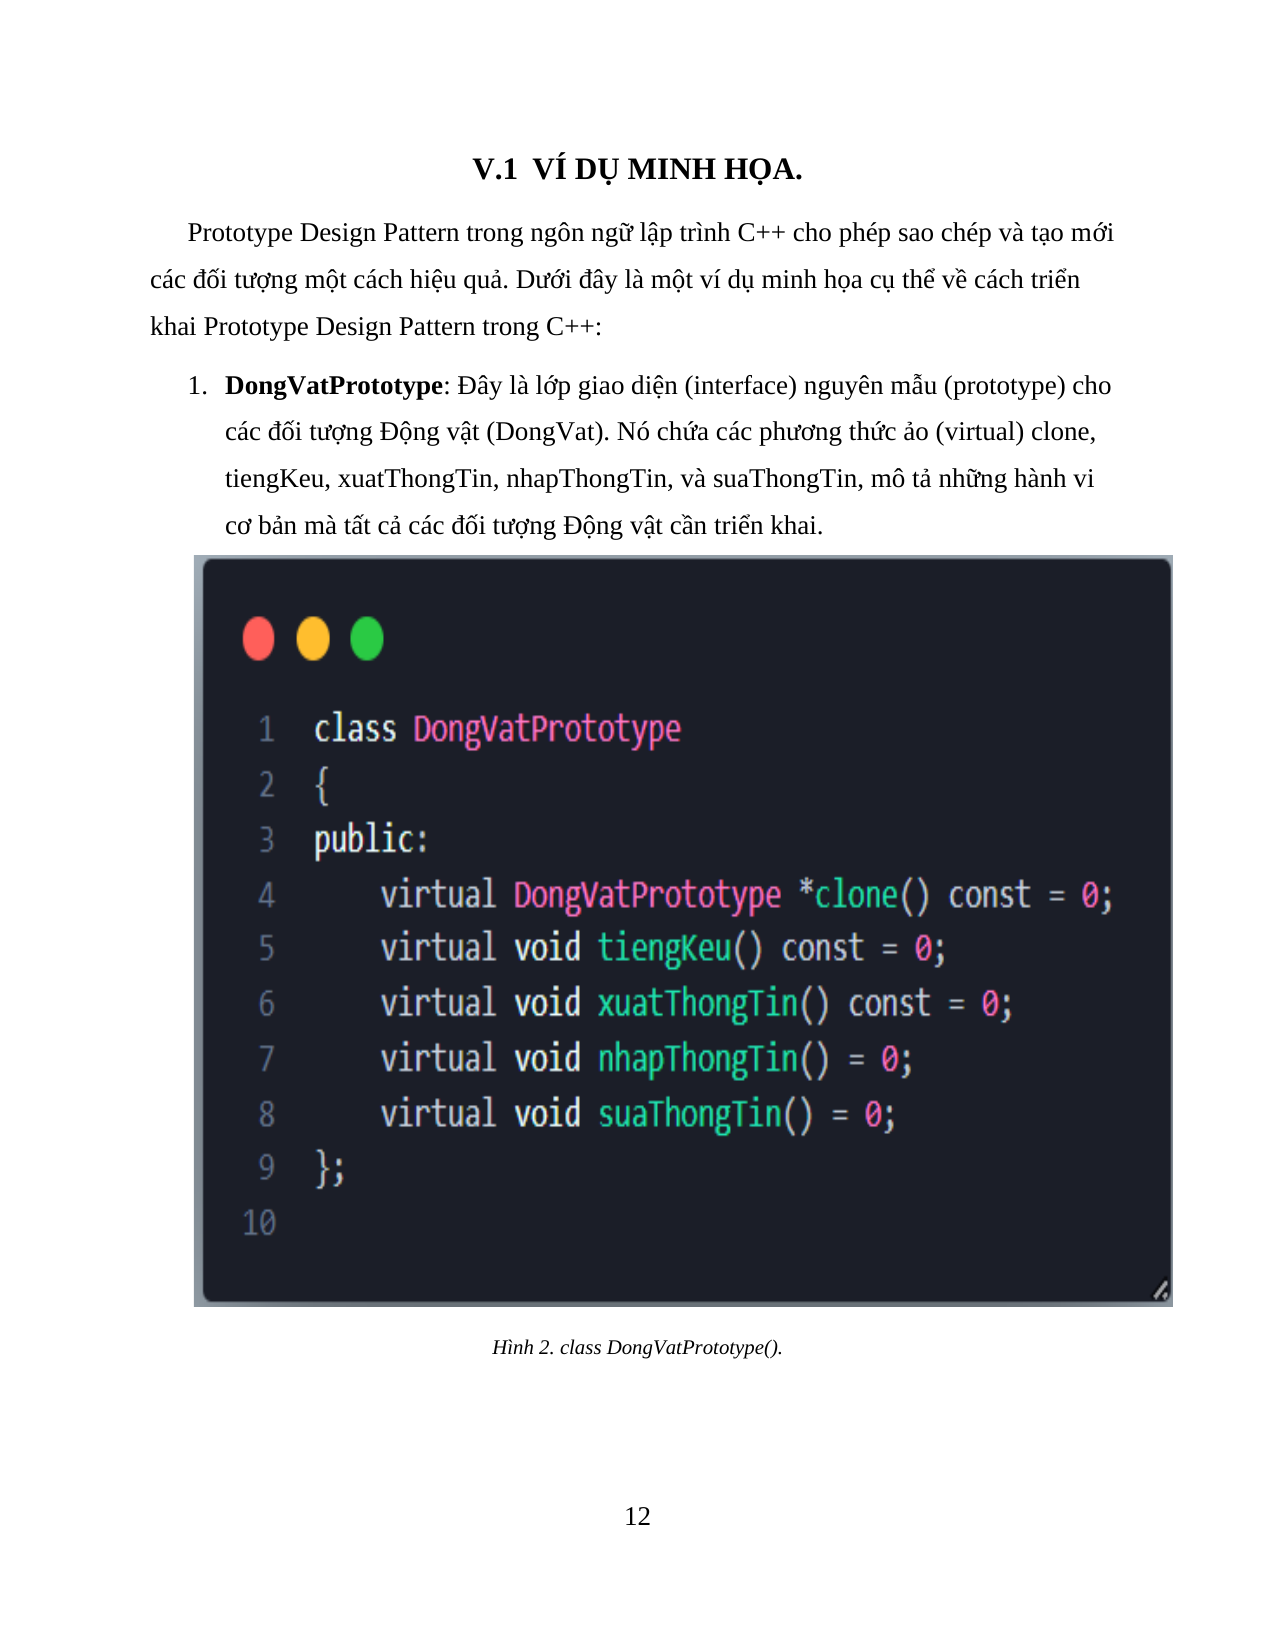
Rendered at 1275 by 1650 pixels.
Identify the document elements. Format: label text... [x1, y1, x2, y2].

picture [193, 555, 1173, 1307]
text Prototype Design Pattern trong ngôn ngữ lập trình C++ cho phép sao chép và tạo mới các đối tượng một cách hiệu quả. Dưới đây là một ví dụ minh họa cụ thể về cách triển khai Prototype Design Pattern trong C++: [150, 216, 1125, 341]
list DongVatPrototype: Đây là lớp giao diện (interface) nguyên mẫu (prototype) cho các đối tượng Động vật (DongVat). Nó chứa các phương thức ảo (virtual) clone, tiengKeu, xuatThongTin, nhapThongTin, và suaThongTin, mô tả những hành vi cơ bản mà tất cả các đối tượng Động vật cần triển khai. [187, 369, 1125, 540]
text Hình 2. class DongVatPrototype(). [150, 1334, 1125, 1359]
subtitle VÍ DỤ MINH HỌA. [150, 150, 1125, 186]
